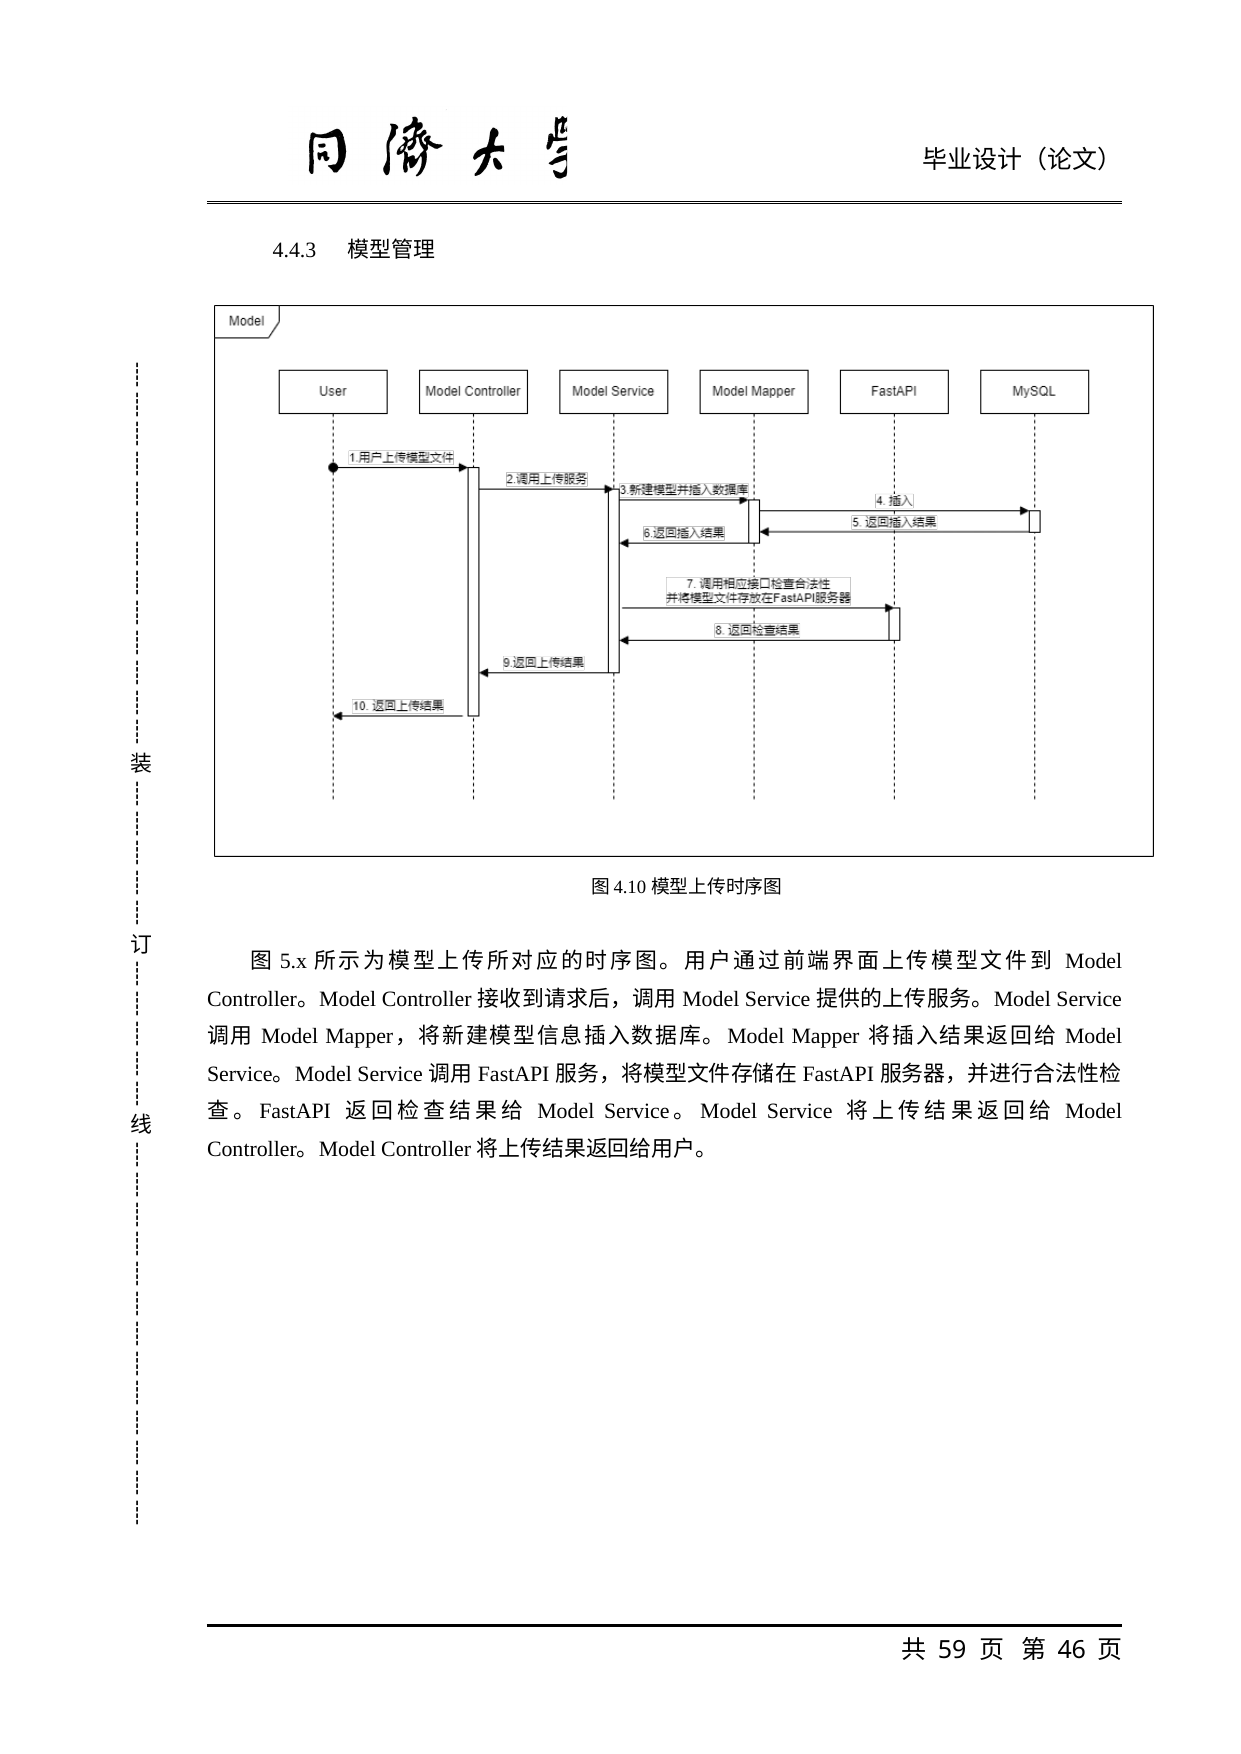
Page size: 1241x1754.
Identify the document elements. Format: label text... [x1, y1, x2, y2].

picture [214, 305, 1154, 857]
text 图5.x所示为模型上传所对应的时序图。用户通过前端界面上传模型文件到 Model Controller。Model Controller 接收到请求后，调用 Model Service 提供的上传服务。Model Service 调用 Model Mapper，将新建模型信息插入数据库。Model Mapper 将插入结果返回给 Model Service。Model Service 调用 FastAPI 服务，将模型文件存储在 FastAPI 服务器，并进行合法性检查。FastAPI 返回检查结果给 Model Service。Model Service 将上传结果返回给 Model Controller。Model Controller 将上传结果返回给用户。 [207, 939, 1122, 1164]
subtitle 模型管理 [272, 228, 1122, 265]
picture [287, 106, 568, 185]
